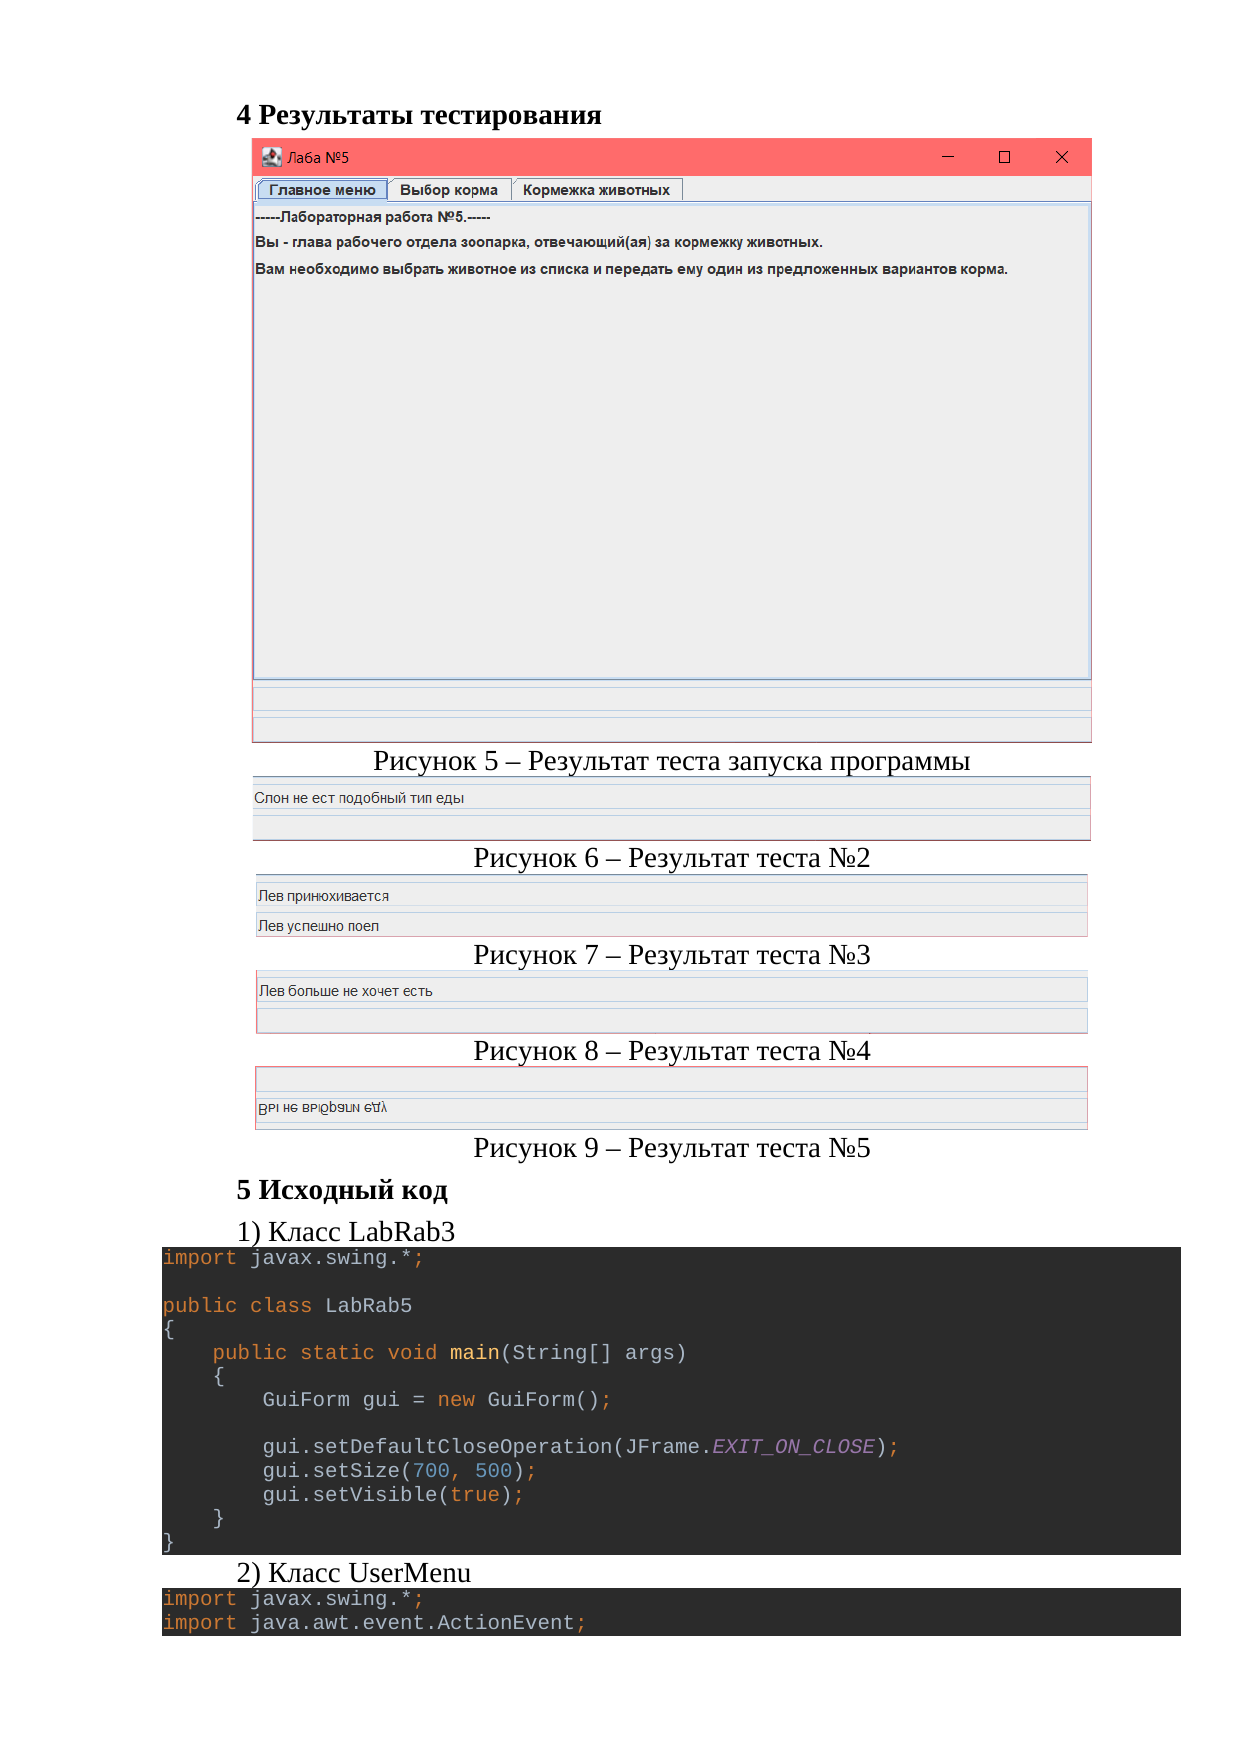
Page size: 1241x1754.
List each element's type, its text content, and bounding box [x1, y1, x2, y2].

text 2) Класс UserMenu [162, 1555, 1181, 1588]
text 5 Исходный код [162, 1172, 1181, 1205]
text import javax.swing.*; public class LabRab5 { public static void main(String[] args) { GuiForm gui = new GuiForm(); gui.setDefaultCloseOperation(JFrame.EXIT_ON_CLOSE); gui.setSize(700, 500); gui.setVisible(true); } } [162, 1247, 1181, 1555]
text Рисунок 7 – Результат теста №3 [162, 937, 1181, 971]
text Рисунок 6 – Результат теста №2 [162, 841, 1181, 874]
picture [256, 874, 1088, 937]
picture [255, 970, 1088, 1034]
picture [255, 1066, 1088, 1130]
text 4 Результаты тестирования [162, 97, 1181, 131]
text Рисунок 5 – Результат теста запуска программы [162, 743, 1181, 776]
text Рисунок 9 – Результат теста №5 [162, 1130, 1181, 1163]
text Рисунок 8 – Результат теста №4 [162, 1033, 1181, 1067]
picture [251, 138, 1092, 743]
text 1) Класс LabRab3 [162, 1214, 1181, 1247]
picture [252, 776, 1091, 841]
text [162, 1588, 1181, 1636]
